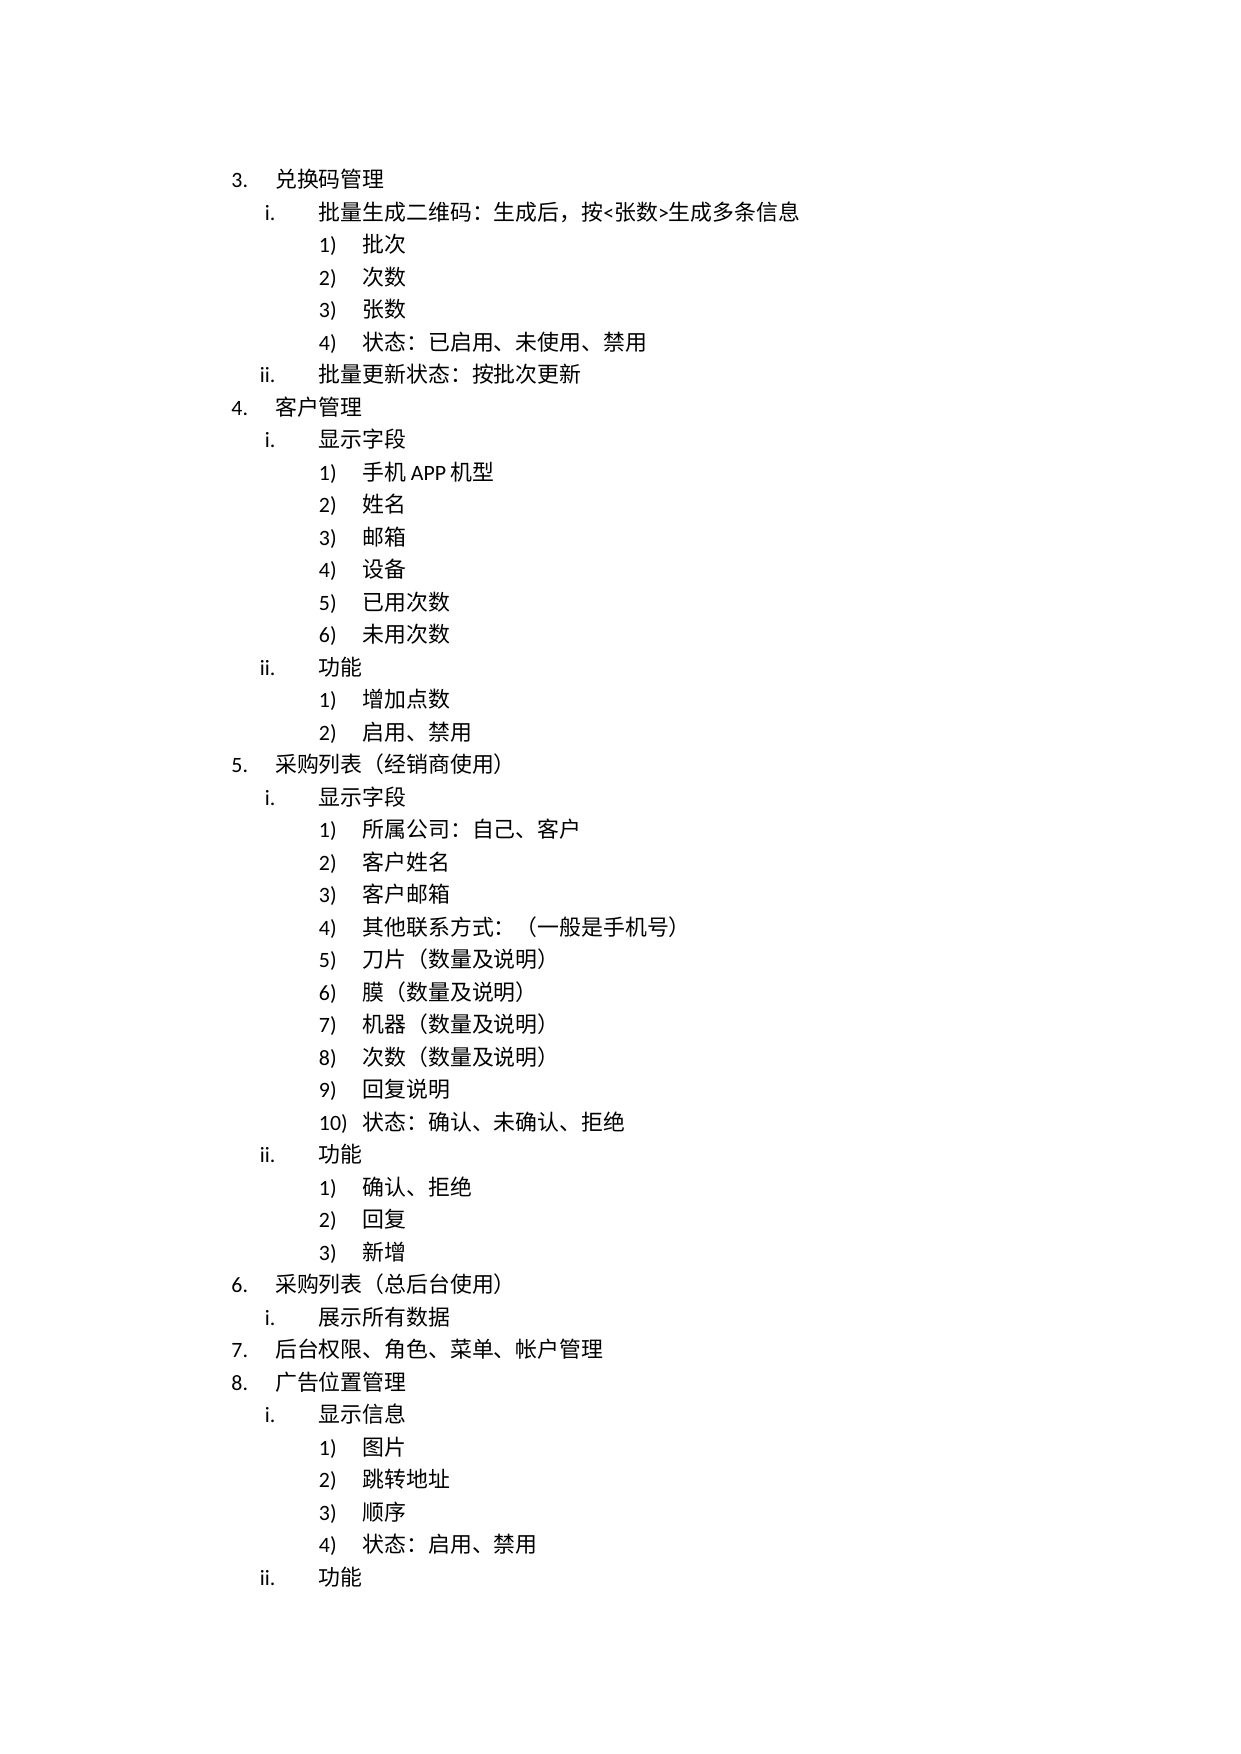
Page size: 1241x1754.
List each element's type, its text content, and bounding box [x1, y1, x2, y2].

list 后台权限、角色、菜单、帐户管理 [231, 1332, 1053, 1364]
list 状态：确认、未确认、拒绝 [319, 1104, 1053, 1137]
list 姓名 [319, 487, 1053, 519]
list 采购列表（总后台使用） [231, 1267, 1053, 1299]
list 状态：启用、禁用 [319, 1527, 1053, 1559]
list 客户管理 [231, 389, 1053, 422]
list 回复 [319, 1202, 1053, 1234]
list 已用次数 [319, 584, 1053, 617]
list 客户邮箱 [319, 877, 1053, 909]
list 广告位置管理 [231, 1364, 1053, 1397]
list 所属公司：自己、客户 [319, 812, 1053, 844]
list 批量更新状态：按批次更新 [275, 357, 1053, 389]
list 顺序 [319, 1494, 1053, 1527]
list 未用次数 [319, 617, 1053, 649]
list 跳转地址 [319, 1462, 1053, 1494]
list 机器（数量及说明） [319, 1007, 1053, 1039]
list 批次 [319, 227, 1053, 259]
list 次数 [319, 259, 1053, 292]
list 状态：已启用、未使用、禁用 [319, 324, 1053, 357]
list 展示所有数据 [275, 1299, 1053, 1332]
list 其他联系方式：（一般是手机号） [319, 909, 1053, 942]
list 显示字段 [275, 422, 1053, 454]
list 显示字段 [275, 779, 1053, 812]
list 启用、禁用 [319, 714, 1053, 747]
list 新增 [319, 1234, 1053, 1267]
list 手机APP机型 [319, 454, 1053, 487]
list 张数 [319, 292, 1053, 324]
list 功能 [275, 649, 1053, 682]
list 客户姓名 [319, 844, 1053, 877]
list 邮箱 [319, 519, 1053, 552]
list 确认、拒绝 [319, 1169, 1053, 1202]
list 兑换码管理 [231, 162, 1053, 194]
list 增加点数 [319, 682, 1053, 714]
list 采购列表（经销商使用） [231, 747, 1053, 779]
list 刀片（数量及说明） [319, 942, 1053, 974]
list 显示信息 [275, 1397, 1053, 1429]
list 批量生成二维码：生成后，按<张数>生成多条信息 [275, 194, 1053, 227]
list 回复说明 [319, 1072, 1053, 1104]
list 功能 [275, 1137, 1053, 1169]
list 图片 [319, 1429, 1053, 1462]
list 设备 [319, 552, 1053, 584]
list 功能 [275, 1559, 1053, 1592]
list 膜（数量及说明） [319, 974, 1053, 1007]
list 次数（数量及说明） [319, 1039, 1053, 1072]
